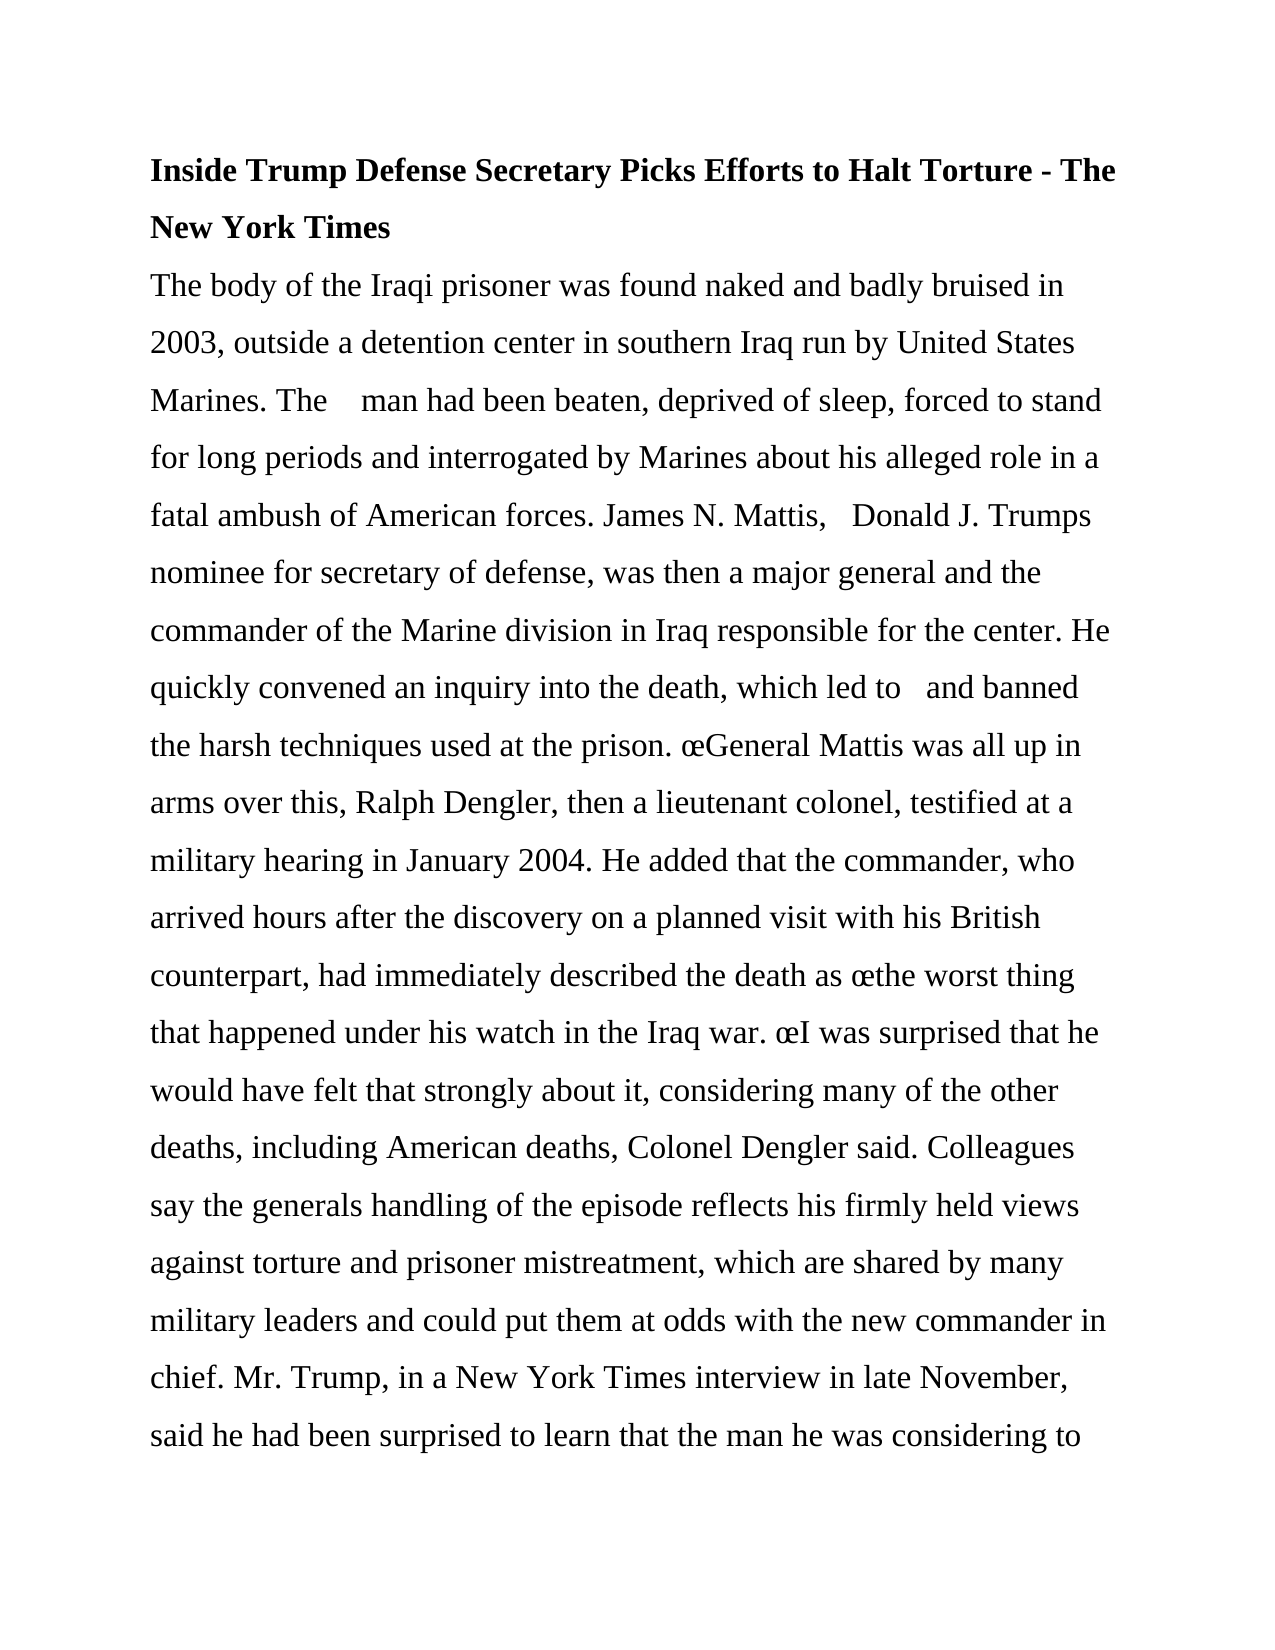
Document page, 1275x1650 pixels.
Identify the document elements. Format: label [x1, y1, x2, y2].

text [150, 150, 1125, 1453]
